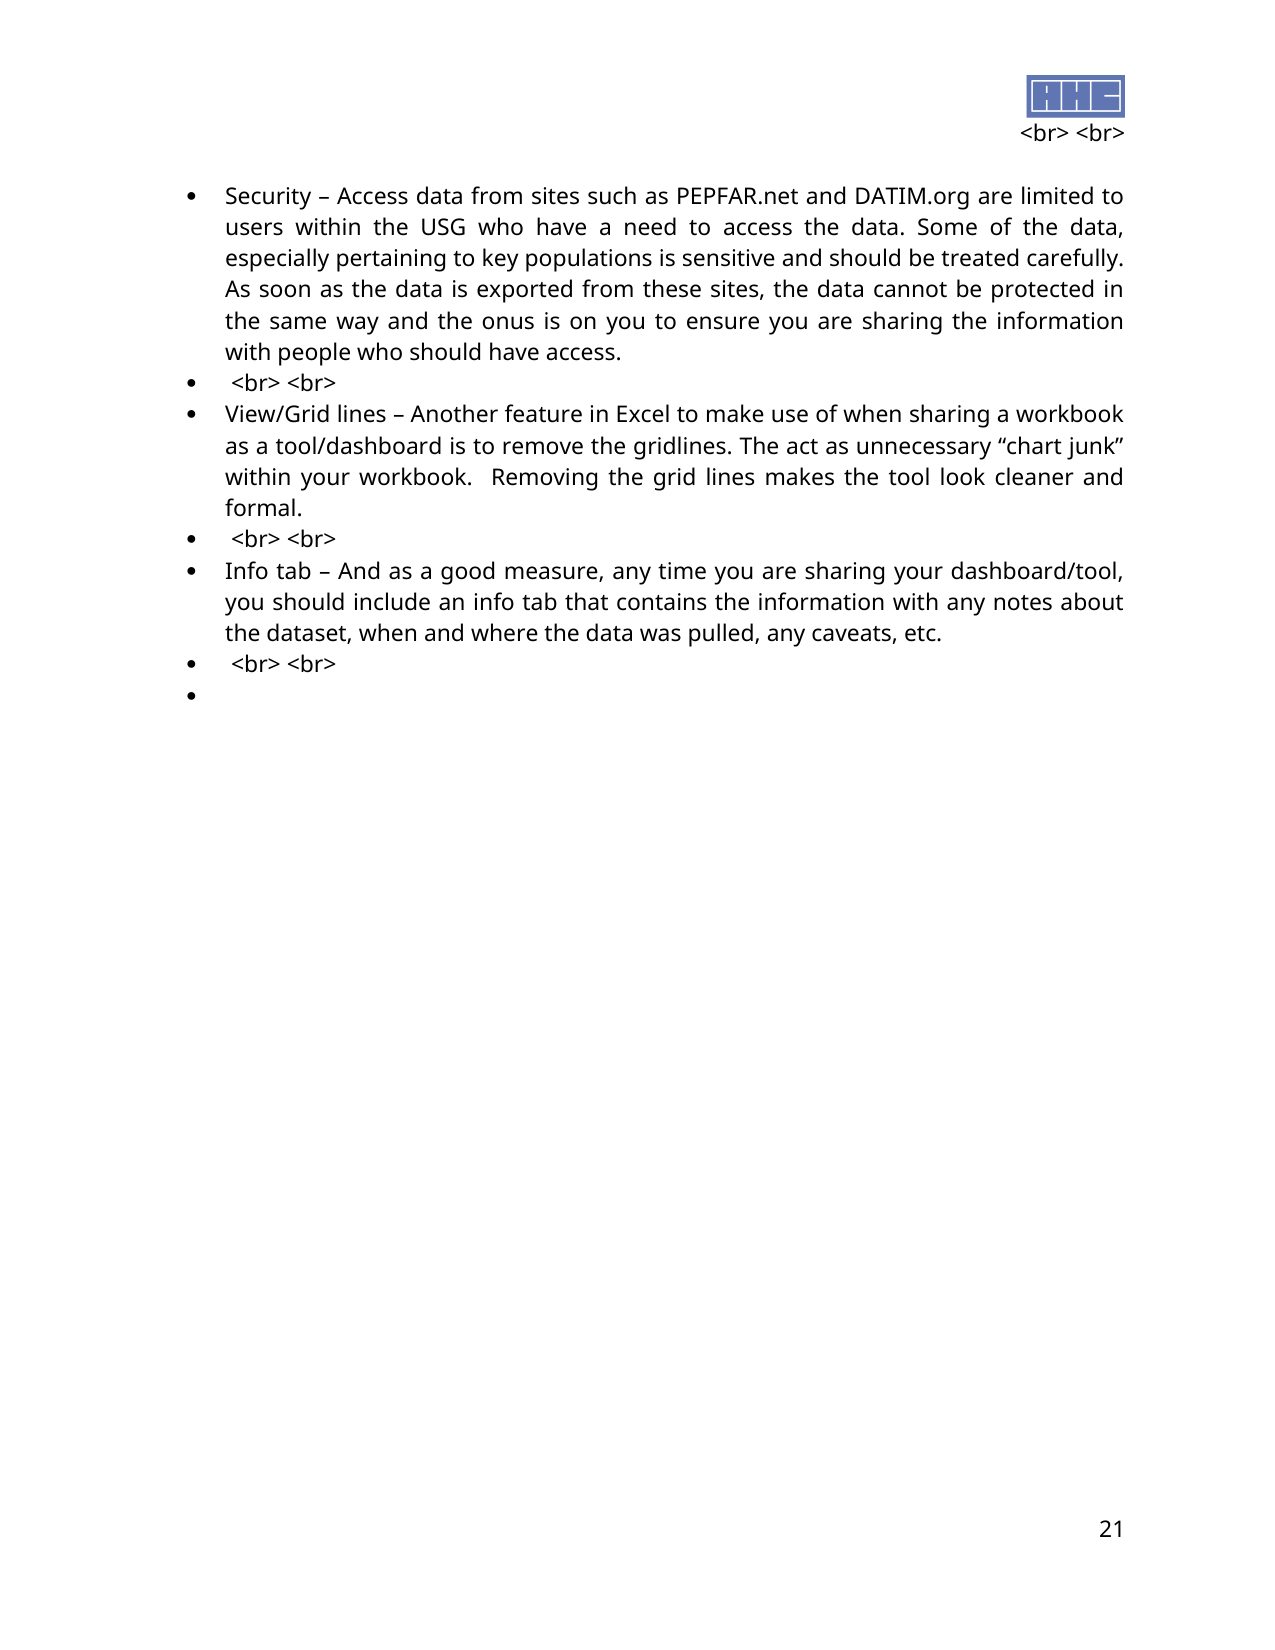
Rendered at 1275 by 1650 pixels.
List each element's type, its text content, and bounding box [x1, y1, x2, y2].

list <br> <br> [187, 367, 1125, 398]
picture [1026, 75, 1125, 118]
list <br> <br> [187, 648, 1125, 680]
list <br> <br> [187, 523, 1125, 555]
list View/Grid lines – Another feature in Excel to make use of when sharing a workbook as a tool/dashboard is to remove the gridlines. The act as unnecessary “chart junk” within your workbook. Removing the grid lines makes the tool look cleaner and formal. [187, 398, 1125, 523]
list Security – Access data from sites such as PEPFAR.net and DATIM.org are limited to users within the USG who have a need to access the data. Some of the data, especially pertaining to key populations is sensitive and should be treated carefully. As soon as the data is exported from these sites, the data cannot be protected in the same way and the onus is on you to ensure you are sharing the information with people who should have access. [187, 180, 1125, 367]
list Info tab – And as a good measure, any time you are sharing your dashboard/tool, you should include an info tab that contains the information with any notes about the dataset, when and where the data was pulled, any caveats, etc. [187, 555, 1125, 648]
